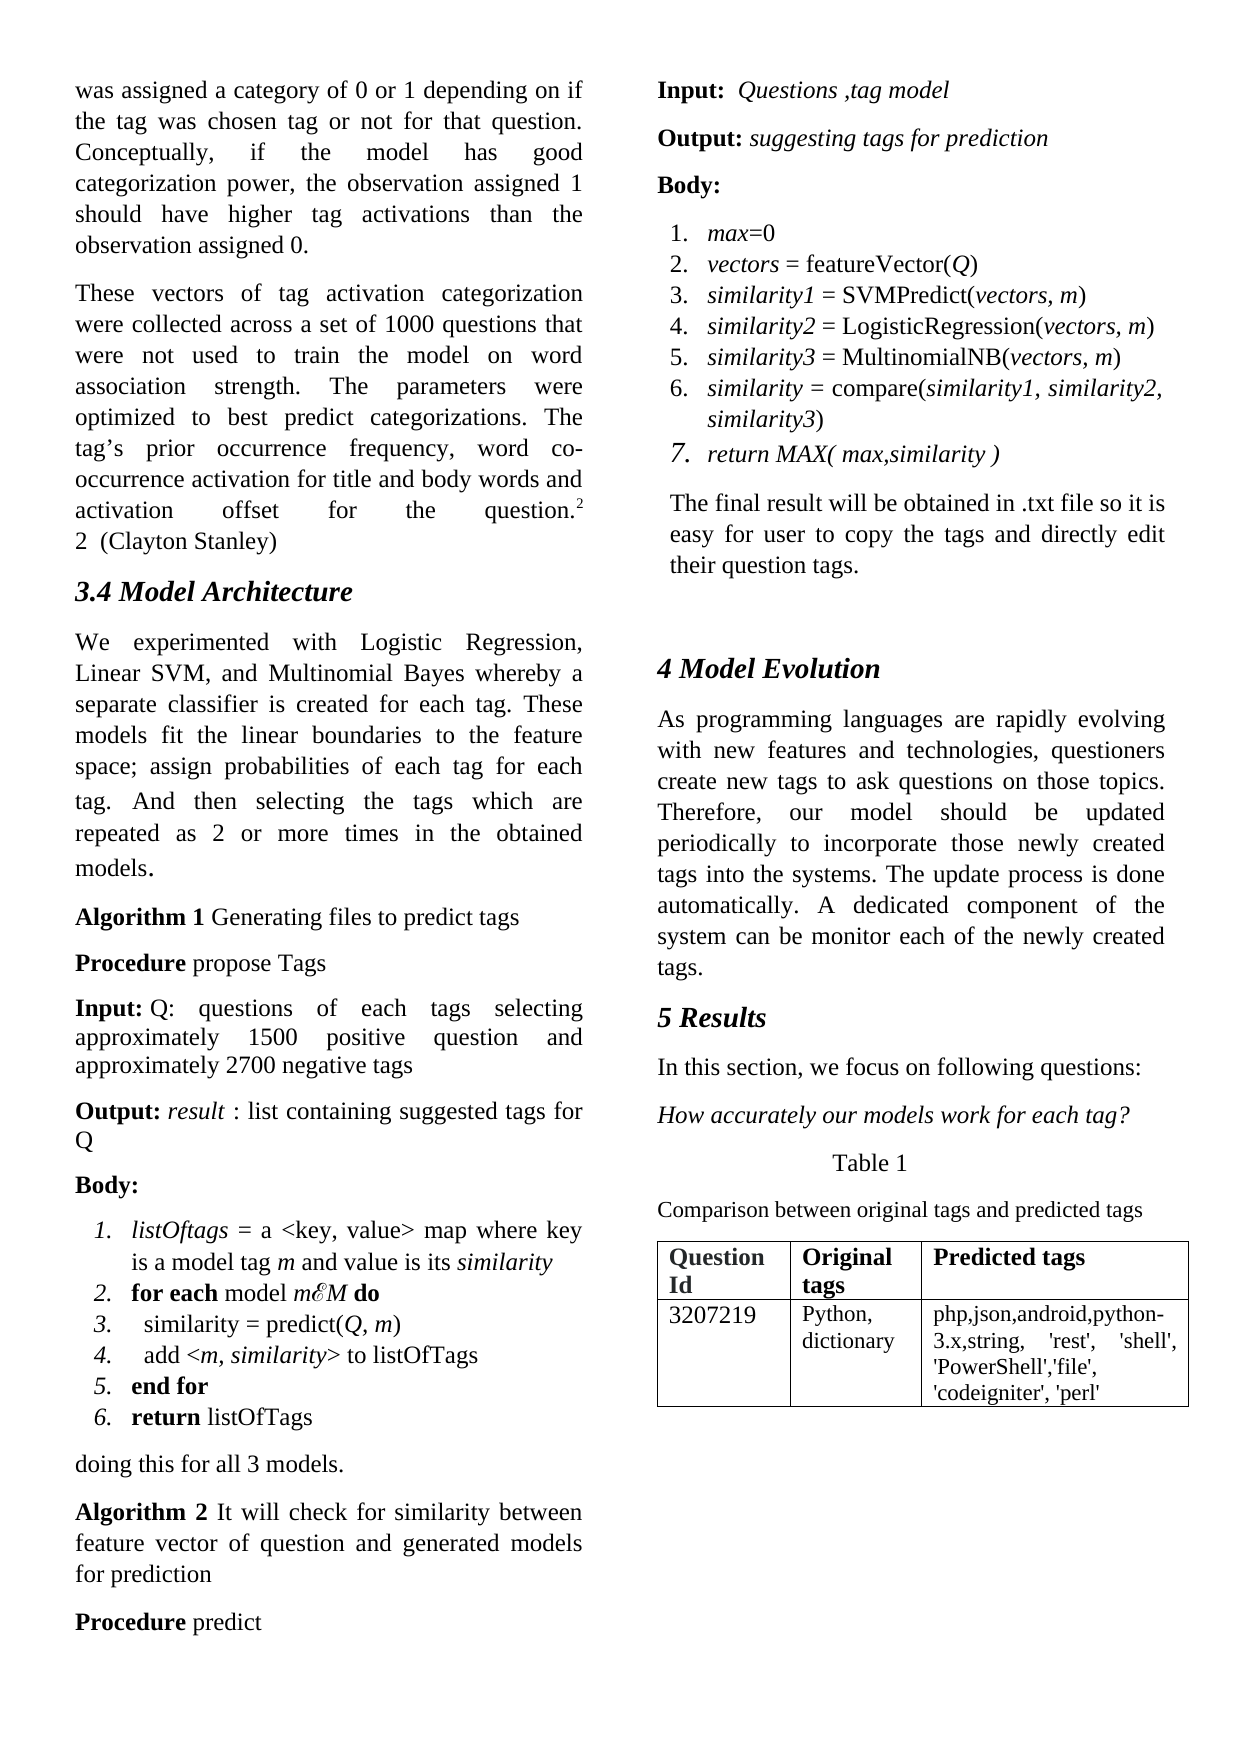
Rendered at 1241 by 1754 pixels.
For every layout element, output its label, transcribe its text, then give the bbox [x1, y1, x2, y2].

list end for [94, 1371, 583, 1399]
table_cell Python, dictionary [791, 1300, 921, 1406]
text Output: suggesting tags for prediction [657, 123, 1165, 151]
table_cell 3207219 [658, 1300, 790, 1406]
text Input: Questions ,tag model [657, 75, 1165, 104]
list max=0 [669, 218, 1165, 247]
text 4 Model Evolution [657, 651, 1165, 684]
text Body: [657, 170, 1165, 199]
list similarity1 = SVMPredict(vectors, m) [669, 280, 1165, 309]
text In this section, we focus on following questions: [657, 1052, 1165, 1081]
text Output: result : list containing suggested tags for Q [75, 1096, 583, 1153]
list return listOfTags [94, 1402, 583, 1431]
text doing this for all 3 models. [75, 1449, 583, 1478]
text Table 1 [657, 1148, 1165, 1177]
text Procedure propose Tags [75, 948, 583, 976]
text As programming languages are rapidly evolving with new features and technologies, questioners create new tags to ask questions on those topics. Therefore, our model should be updated periodically to incorporate those newly created tags into the systems. The update process is done automatically. A dedicated component of the system can be monitor each of the newly created tags. [657, 704, 1165, 981]
text Input: Q: questions of each tags selecting approximately 1500 positive question and approximately 2700 negative tags [75, 993, 583, 1079]
list listOftags = a <key, value> map where key is a model tag m and value is its similarity [94, 1216, 583, 1275]
text How accurately our models work for each tag? [657, 1100, 1165, 1129]
table_cell php,json,android,python-3.x,string, 'rest', 'shell', 'PowerShell','file', 'codeigniter', 'perl' [922, 1300, 1188, 1406]
text Algorithm 1 Generating files to predict tags [75, 902, 583, 931]
list similarity = compare(similarity1, similarity2, similarity3) [669, 373, 1165, 433]
table_header Question Id [658, 1242, 790, 1299]
text Procedure predict [75, 1607, 583, 1636]
table_header Original tags [791, 1242, 921, 1299]
list add <m, similarity> to listOfTags [94, 1340, 583, 1368]
list similarity = predict(Q, m) [94, 1309, 583, 1337]
list return MAX( max,similarity ) [669, 435, 1165, 469]
text 5 Results [657, 1000, 1165, 1033]
text 3.4 Model Architecture [75, 574, 583, 607]
list for each model mℰM do [94, 1278, 583, 1306]
text These vectors of tag activation categorization were collected across a set of 1000 questions that were not used to train the model on word association strength. The parameters were optimized to best predict categorizations. The tag’s prior occurrence frequency, word co-occurrence activation for title and body words and activation offset for the question.2 2 [75, 278, 583, 555]
text Algorithm 2 It will check for similarity between feature vector of question and generated models for prediction [75, 1497, 583, 1588]
text We experimented with Logistic Regression, Linear SVM, and Multinomial Bayes whereby a separate classifier is created for each tag. These models fit the linear boundaries to the feature space; assign probabilities of each tag for each tag. And then selecting the tags which are repeated as 2 or more times in the obtained models. [75, 627, 583, 883]
text The final result will be obtained in .txt file so it is easy for user to copy the tags and directly edit their question tags. [669, 488, 1165, 579]
text Comparison between original tags and predicted tags [657, 1196, 1165, 1222]
table_header Predicted tags [922, 1242, 1188, 1299]
list vectors = featureVector(Q) [669, 249, 1165, 278]
text Body: [75, 1170, 583, 1199]
list similarity2 = LogisticRegression(vectors, m) [669, 311, 1165, 340]
list similarity3 = MultinomialNB(vectors, m) [669, 342, 1165, 371]
